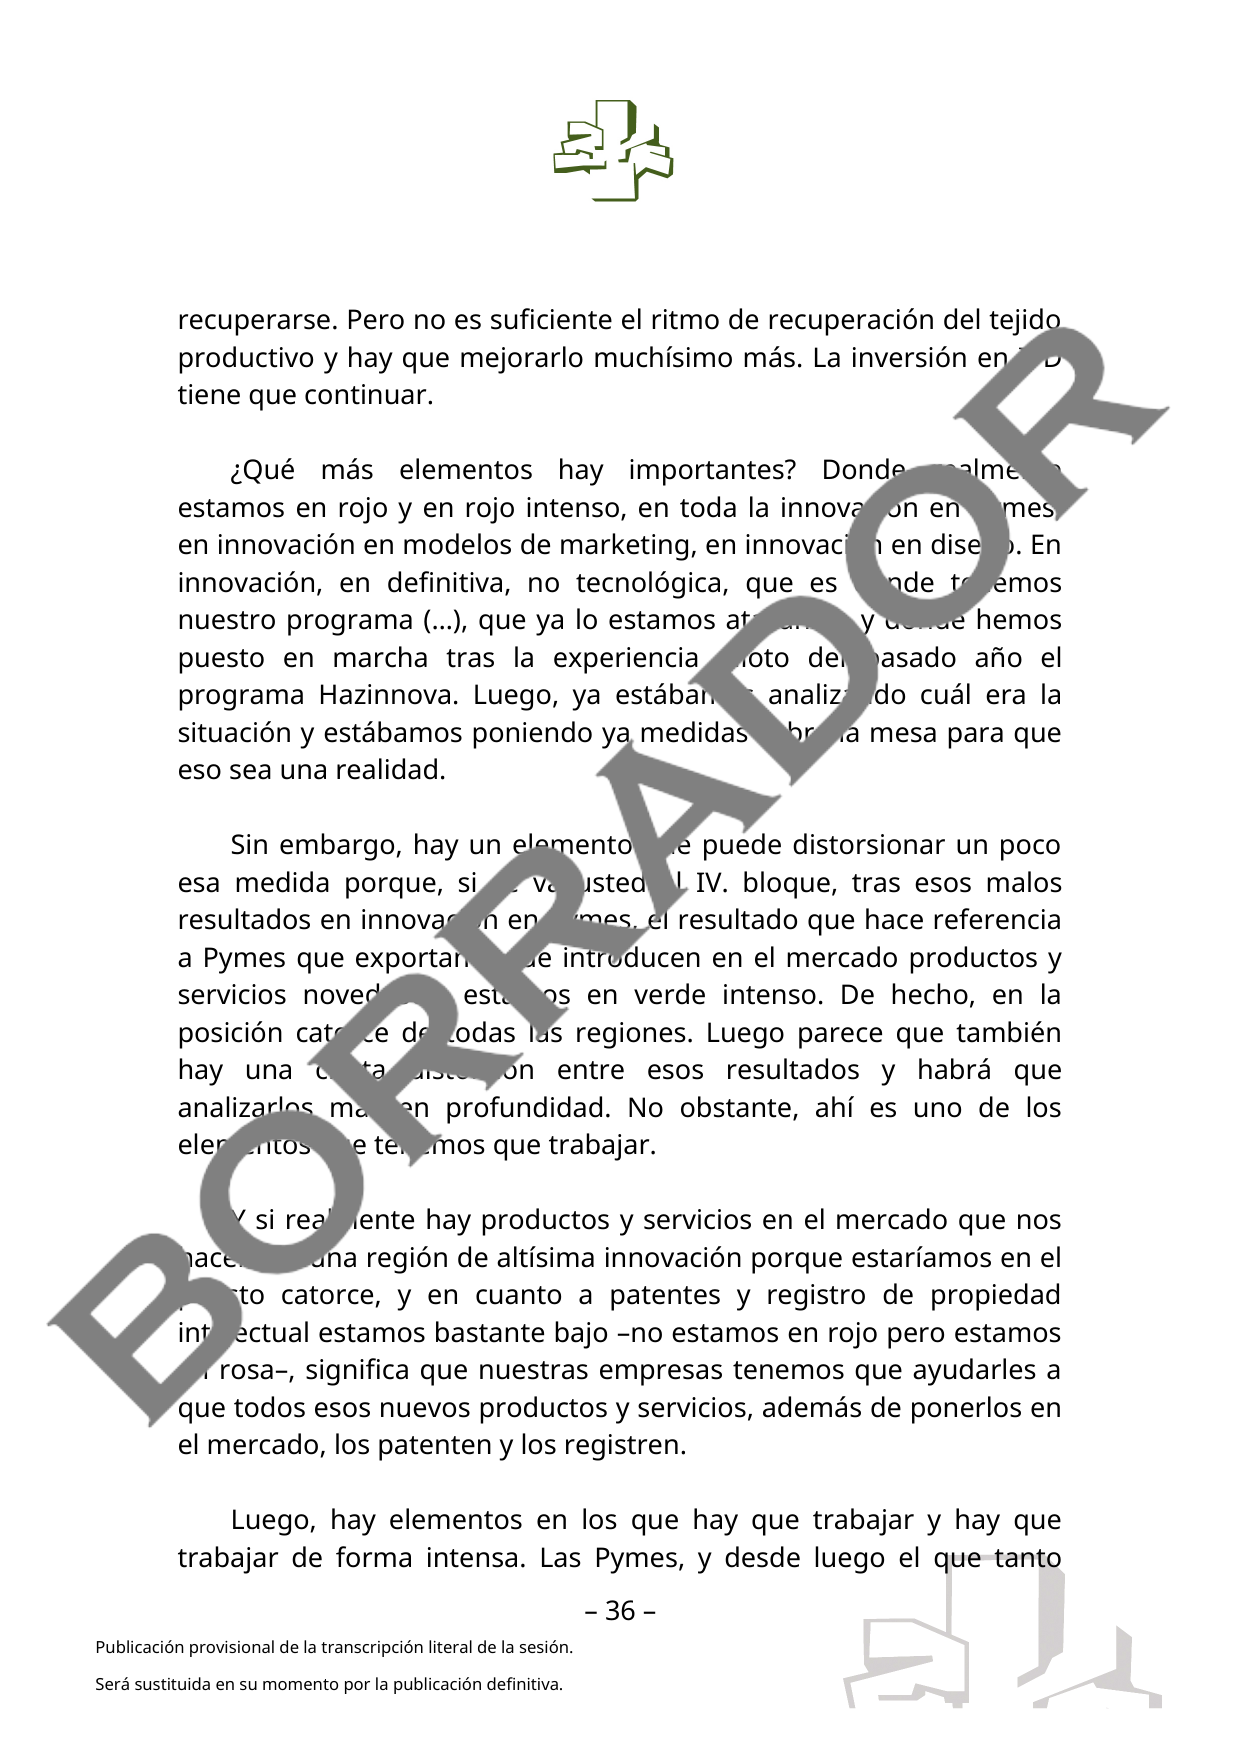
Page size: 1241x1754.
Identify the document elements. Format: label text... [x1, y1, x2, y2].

picture [524, 77, 702, 225]
text ¿Qué más elementos hay importantes? Donde realmente estamos en rojo y en rojo intenso, en toda la innovación en Pymes, en innovación en modelos de marketing, en innovación en diseño. En innovación, en definitiva, no tecnológica, que es donde tenemos nuestro programa (…), que ya lo estamos atacando, y donde hemos puesto en marcha tras la experiencia piloto del pasado año el programa Hazinnova. Luego, ya estábamos analizando cuál era la situación y estábamos poniendo ya medidas sobre la mesa para que eso sea una realidad. [177, 450, 1063, 787]
picture [797, 1491, 1169, 1710]
text Y si realmente hay productos y servicios en el mercado que nos hacen ser una región de altísima innovación porque estaríamos en el puesto catorce, y en cuanto a patentes y registro de propiedad intelectual estamos bastante bajo –no estamos en rojo pero estamos en rosa–, significa que nuestras empresas tenemos que ayudarles a que todos esos nuevos productos y servicios, además de ponerlos en el mercado, los patenten y los registren. [177, 1200, 1063, 1462]
text Sin embargo, hay un elemento que puede distorsionar un poco esa medida porque, si se va usted al IV. bloque, tras esos malos resultados en innovación en Pymes, el resultado que hace referencia a Pymes que exportan y que introducen en el mercado productos y servicios novedosos, estamos en verde intenso. De hecho, en la posición catorce de todas las regiones. Luego parece que también hay una cierta distorsión entre esos resultados y habrá que analizarlos más en profundidad. No obstante, ahí es uno de los elementos que tenemos que trabajar. [177, 825, 1063, 1162]
